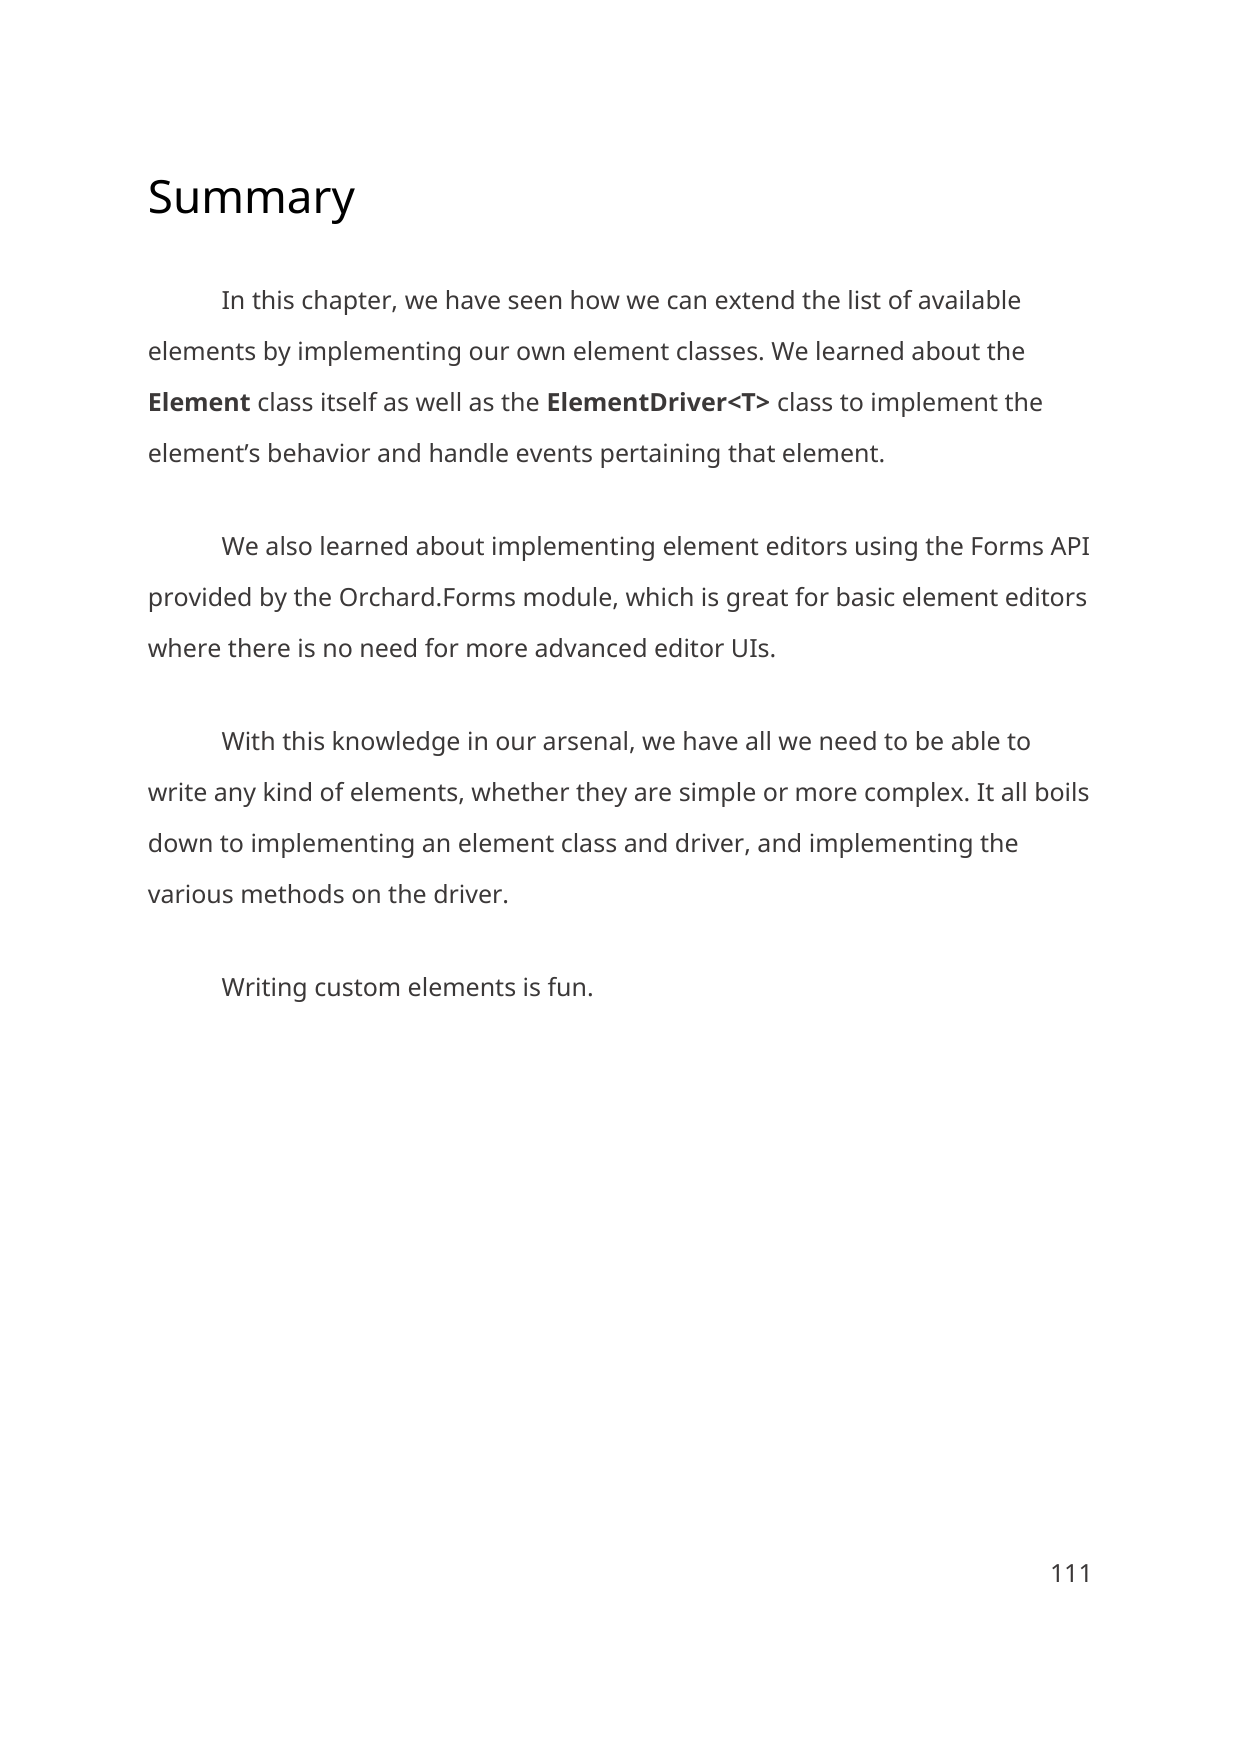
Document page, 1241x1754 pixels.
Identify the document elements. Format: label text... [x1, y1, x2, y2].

text Writing custom elements is fun. [148, 969, 1093, 1003]
text We also learned about implementing element editors using the Forms API provided by the Orchard.Forms module, which is great for basic element editors where there is no need for more advanced editor UIs. [148, 529, 1093, 665]
text In this chapter, we have seen how we can extend the list of available elements by implementing our own element classes. We learned about the Element class itself as well as the ElementDriver<T> class to implement the element’s behavior and handle events pertaining that element. [148, 283, 1093, 470]
text With this knowledge in our arsenal, we have all we need to be able to write any kind of elements, whether they are simple or more complex. It all boils down to implementing an element class and driver, and implementing the various methods on the driver. [148, 723, 1093, 911]
subtitle Summary [148, 164, 1093, 227]
